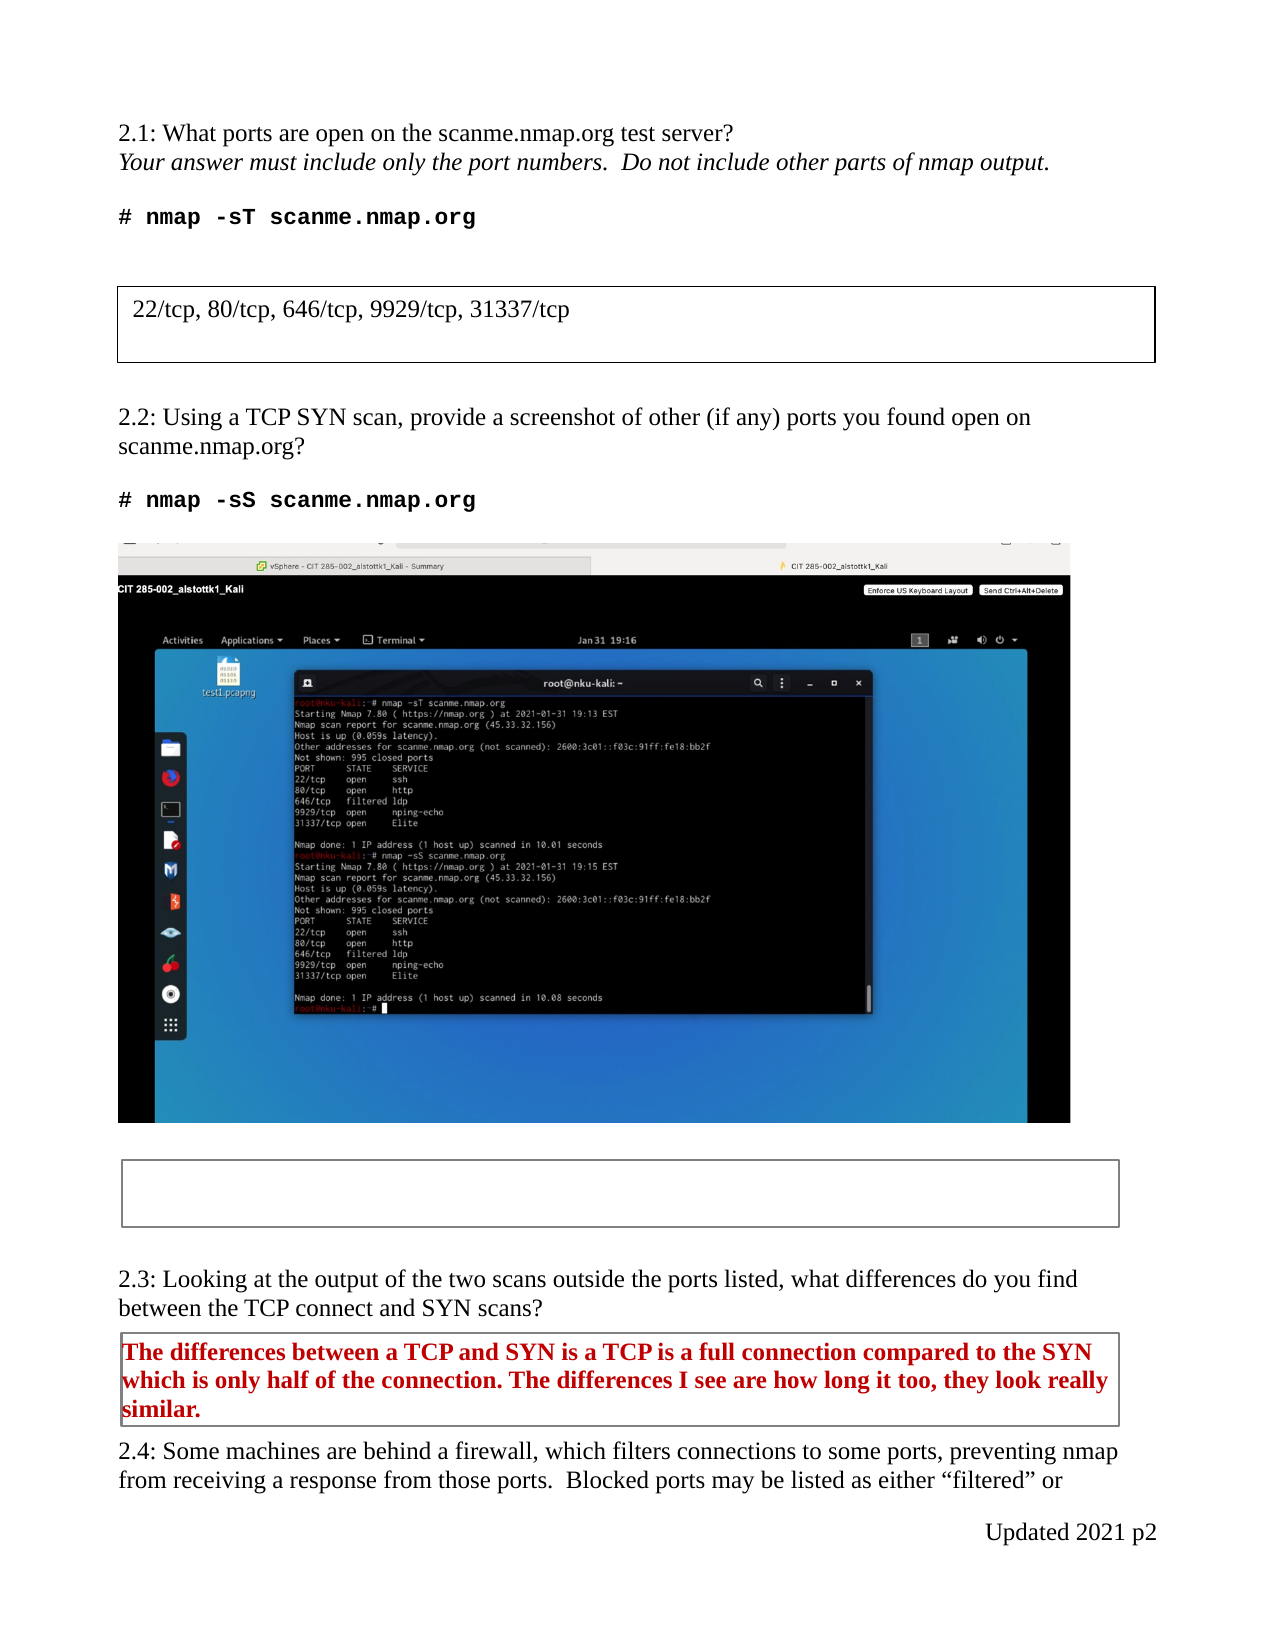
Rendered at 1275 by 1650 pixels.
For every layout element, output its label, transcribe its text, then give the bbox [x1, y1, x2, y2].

picture [118, 543, 1071, 1123]
text 2.1: What ports are open on the scanme.nmap.org test server? [118, 118, 1157, 147]
text # nmap -sT scanme.nmap.org [118, 205, 1157, 231]
text 2.3: Looking at the output of the two scans outside the ports listed, what differences do you find between the TCP connect and SYN scans? [118, 1264, 1157, 1321]
text 2.2: Using a TCP SYN scan, provide a screenshot of other (if any) ports you found open on scanme.nmap.org? [118, 402, 1157, 459]
text # nmap -sS scanme.nmap.org [118, 488, 1157, 514]
text Your answer must include only the port numbers. Do not include other parts of nmap output. [118, 147, 1157, 176]
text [118, 1436, 1157, 1494]
